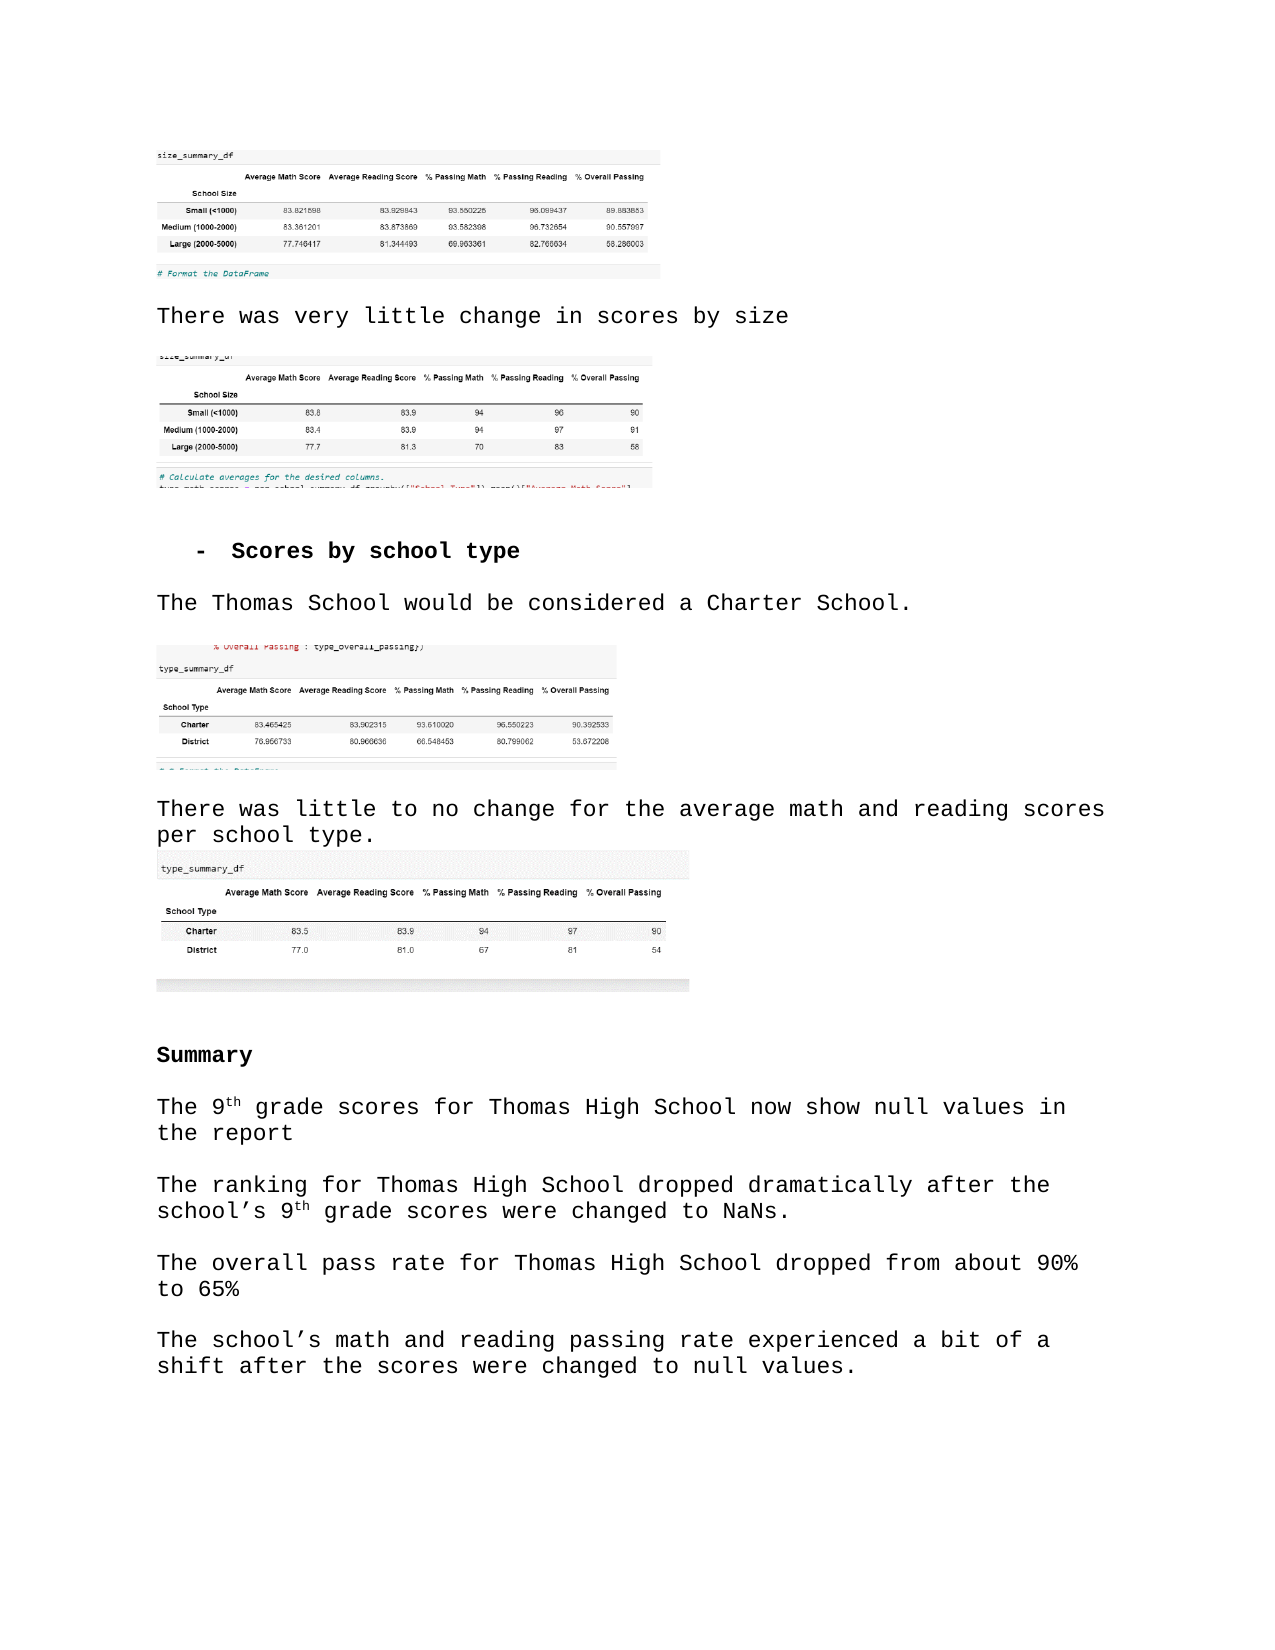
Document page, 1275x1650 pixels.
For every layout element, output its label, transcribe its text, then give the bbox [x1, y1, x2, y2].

picture [156, 849, 690, 992]
picture [156, 645, 617, 770]
text The 9th grade scores for Thomas High School now show null values in the report [156, 1095, 1118, 1147]
text The school’s math and reading passing rate experienced a bit of a shift after the scores were changed to null values. [156, 1329, 1118, 1381]
text The ranking for Thomas High School dropped dramatically after the school’s 9th grade scores were changed to NaNs. [156, 1173, 1118, 1225]
list Scores by school type [194, 539, 1118, 565]
picture [156, 356, 653, 488]
text The Thomas School would be considered a Charter School. [156, 591, 1118, 617]
text There was very little change in scores by size [156, 304, 1118, 330]
picture [156, 150, 661, 279]
text There was little to no change for the average math and reading scores per school type. [156, 798, 1118, 850]
text The overall pass rate for Thomas High School dropped from about 90% to 65% [156, 1251, 1118, 1303]
text Summary [156, 1043, 1118, 1069]
